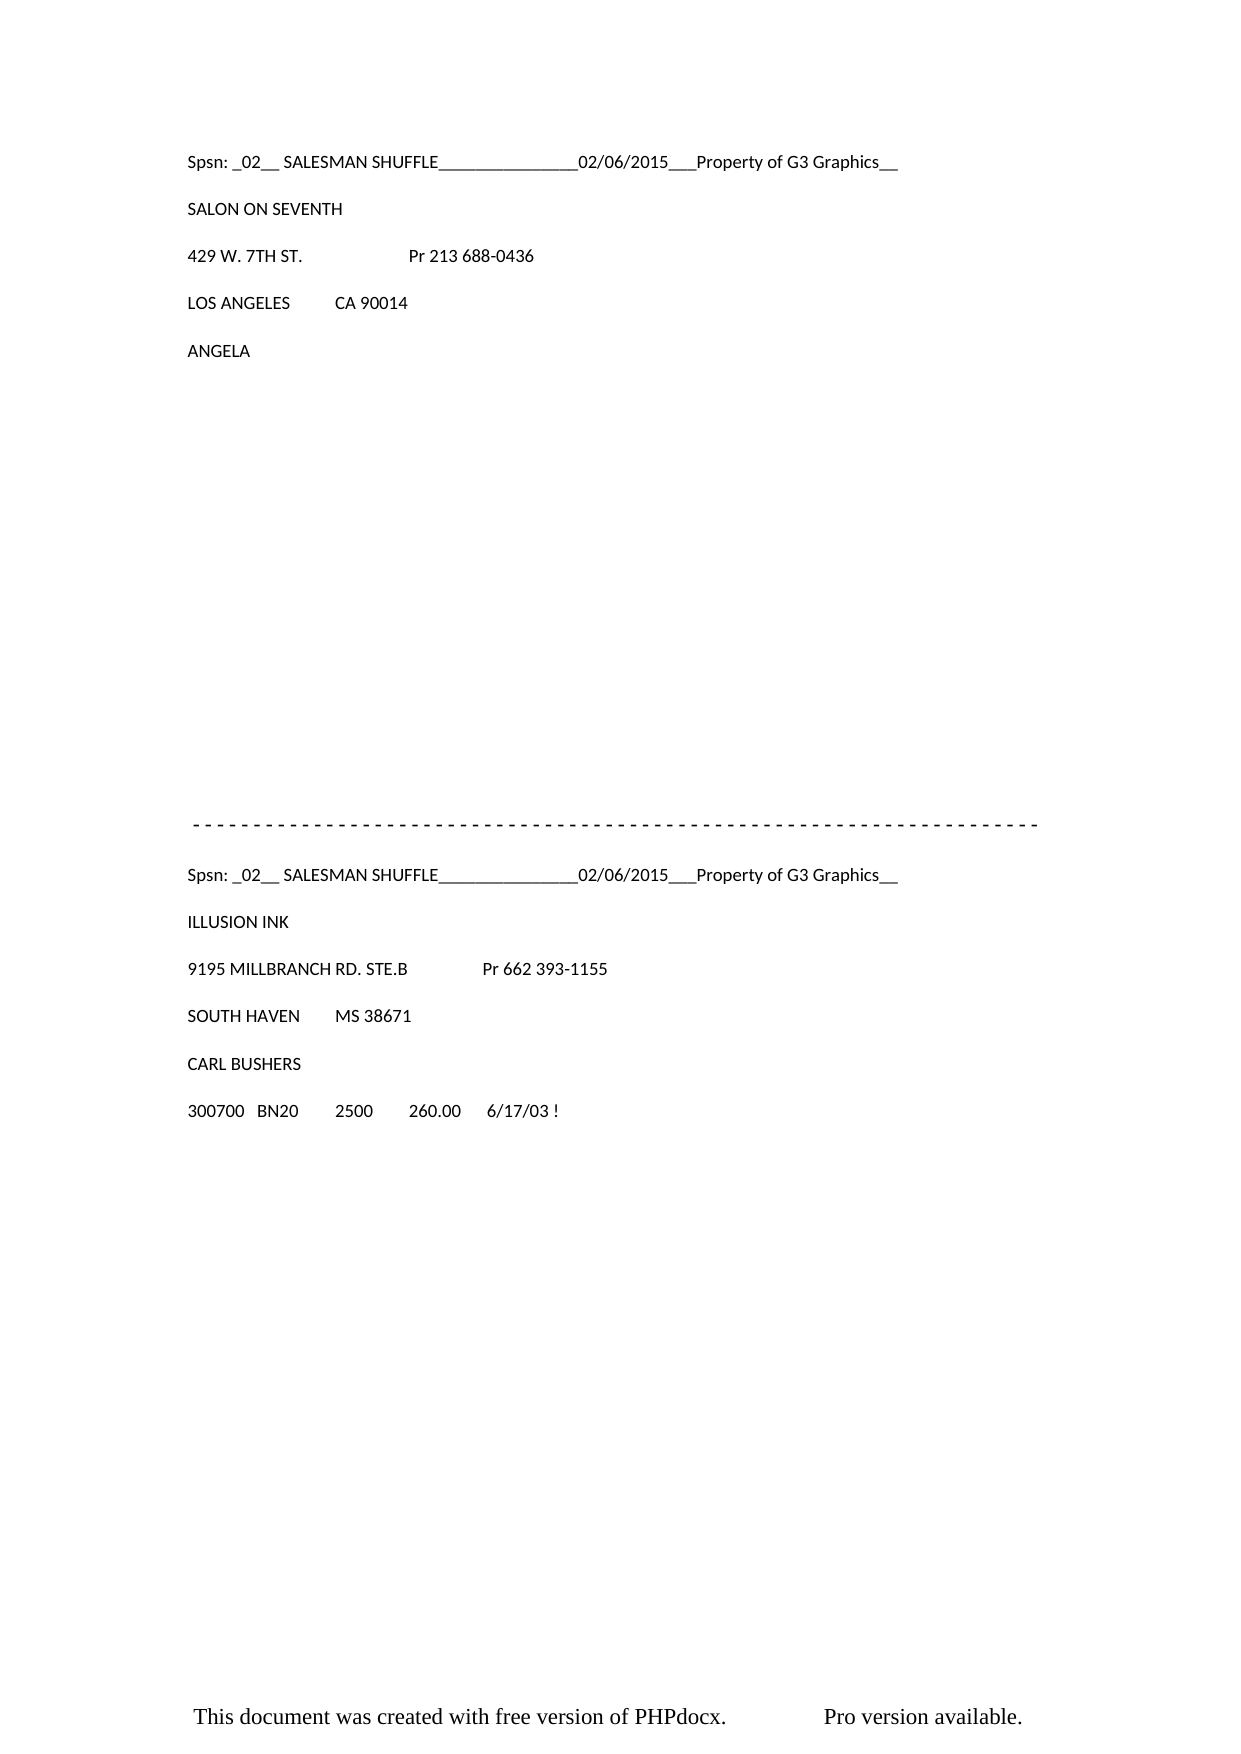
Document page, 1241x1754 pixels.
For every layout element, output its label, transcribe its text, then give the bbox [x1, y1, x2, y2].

text 9195 MILLBRANCH RD. STE.B Pr 662 393-1155 [187, 957, 1053, 980]
text Spsn: _02__ SALESMAN SHUFFLE_______________02/06/2015___Property of G3 Graphics__ [187, 150, 1053, 173]
text ILLUSION INK [187, 910, 1053, 933]
text - - - - - - - - - - - - - - - - - - - - - - - - - - - - - - - - - - - - - - - - - - - - - - - - - - - - - - - - - - - - - - - - - - - - - - [187, 810, 1053, 838]
text SALON ON SEVENTH [187, 197, 1053, 220]
text SOUTH HAVEN MS 38671 [187, 1005, 1053, 1028]
text CARL BUSHERS [187, 1052, 1053, 1075]
text ANGELA [187, 339, 1053, 362]
text 300700 BN20 2500 260.00 6/17/03 ! [187, 1099, 1053, 1122]
text Spsn: _02__ SALESMAN SHUFFLE_______________02/06/2015___Property of G3 Graphics__ [187, 863, 1053, 886]
text LOS ANGELES CA 90014 [187, 292, 1053, 314]
text 429 W. 7TH ST. Pr 213 688-0436 [187, 244, 1053, 267]
